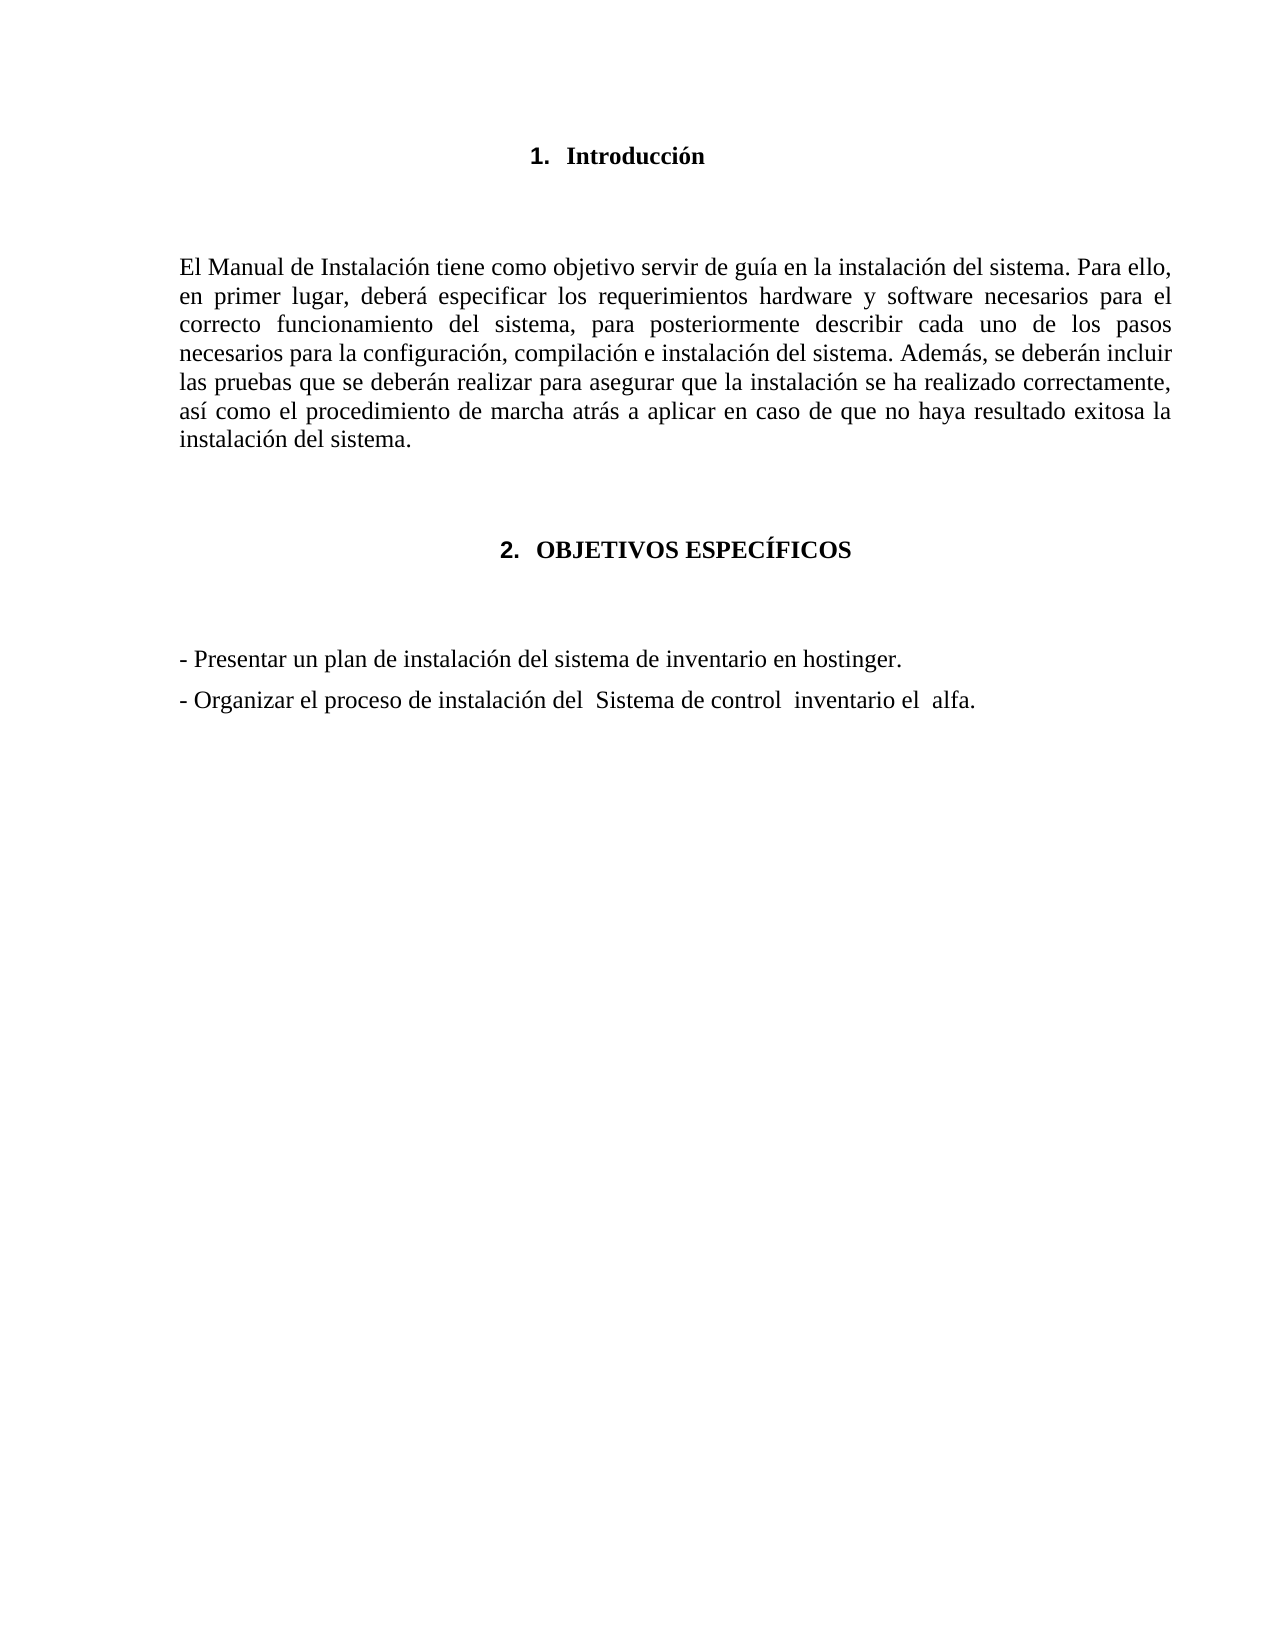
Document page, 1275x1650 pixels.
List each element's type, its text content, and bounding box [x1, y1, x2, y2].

text - Organizar el proceso de instalación del Sistema de control inventario el alfa. [179, 686, 1062, 714]
text - Presentar un plan de instalación del sistema de inventario en hostinger. [179, 644, 1102, 672]
subtitle Introducción [530, 141, 1173, 170]
subtitle OBJETIVOS ESPECÍFICOS [500, 535, 1173, 564]
subtitle El Manual de Instalación tiene como objetivo servir de guía en la instalación del sistema. Para ello, en primer lugar, deberá especificar los requerimientos hardware y software necesarios para el correcto funcionamiento del sistema, para posteriormente describir cada uno de los pasos necesarios para la configuración, compilación e instalación del sistema. Además, se deberán incluir las pruebas que se deberán realizar para asegurar que la instalación se ha realizado correctamente, así como el procedimiento de marcha atrás a aplicar en caso de que no haya resultado exitosa la instalación del sistema. [179, 252, 1173, 453]
